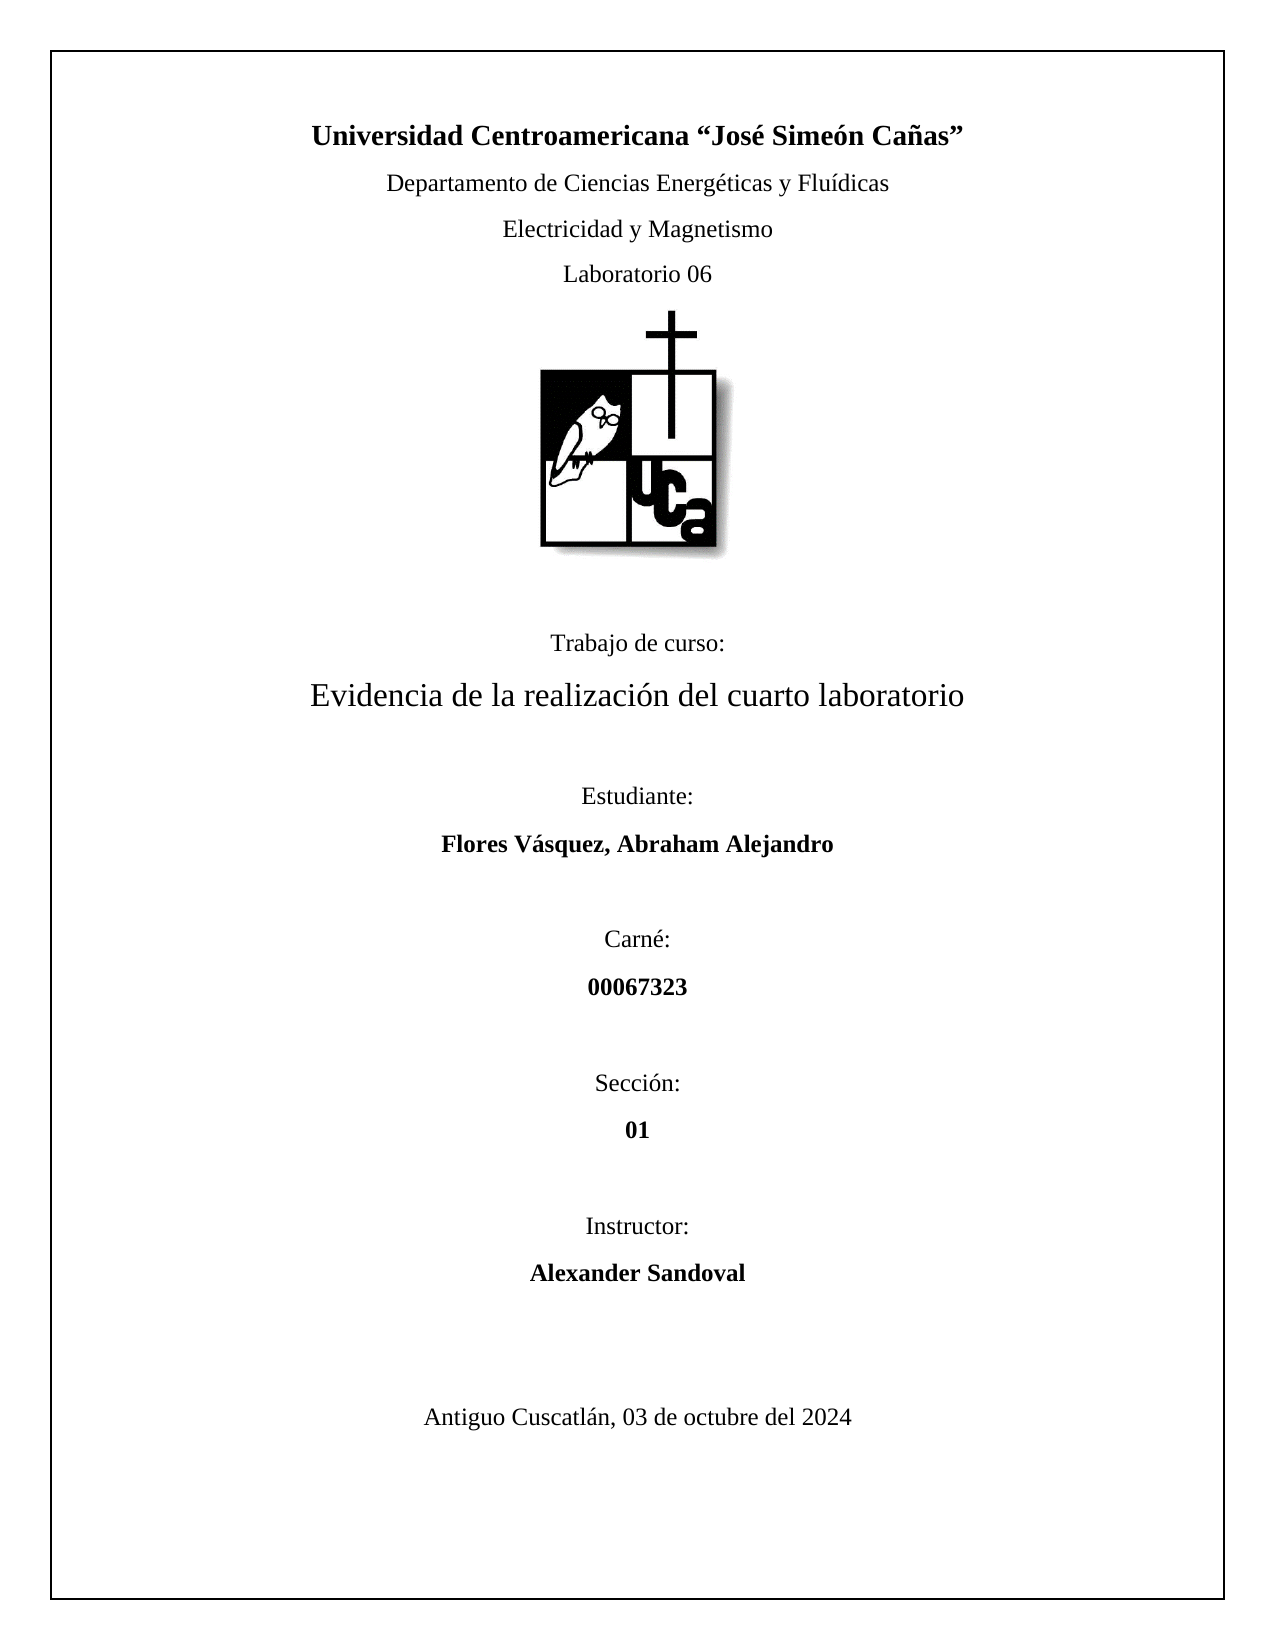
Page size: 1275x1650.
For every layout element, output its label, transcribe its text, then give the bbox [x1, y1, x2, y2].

text Electricidad y Magnetismo [118, 214, 1157, 242]
text Universidad Centroamericana “José Simeón Cañas” [118, 118, 1157, 152]
text 00067323 [118, 972, 1157, 1001]
text Estudiante: [118, 781, 1157, 810]
text Trabajo de curso: [118, 628, 1157, 657]
picture [534, 304, 741, 567]
text Departamento de Ciencias Energéticas y Fluídicas [118, 168, 1157, 197]
text Instructor: [118, 1211, 1157, 1239]
text Carné: [118, 924, 1157, 953]
text Flores Vásquez, Abraham Alejandro [118, 829, 1157, 858]
text Alexander Sandoval [118, 1258, 1157, 1287]
text Evidencia de la realización del cuarto laboratorio [118, 676, 1157, 714]
text Laboratorio 06 [118, 259, 1157, 288]
text Antiguo Cuscatlán, 03 de octubre del 2024 [118, 1402, 1157, 1430]
text 01 [118, 1115, 1157, 1144]
text Sección: [118, 1068, 1157, 1096]
